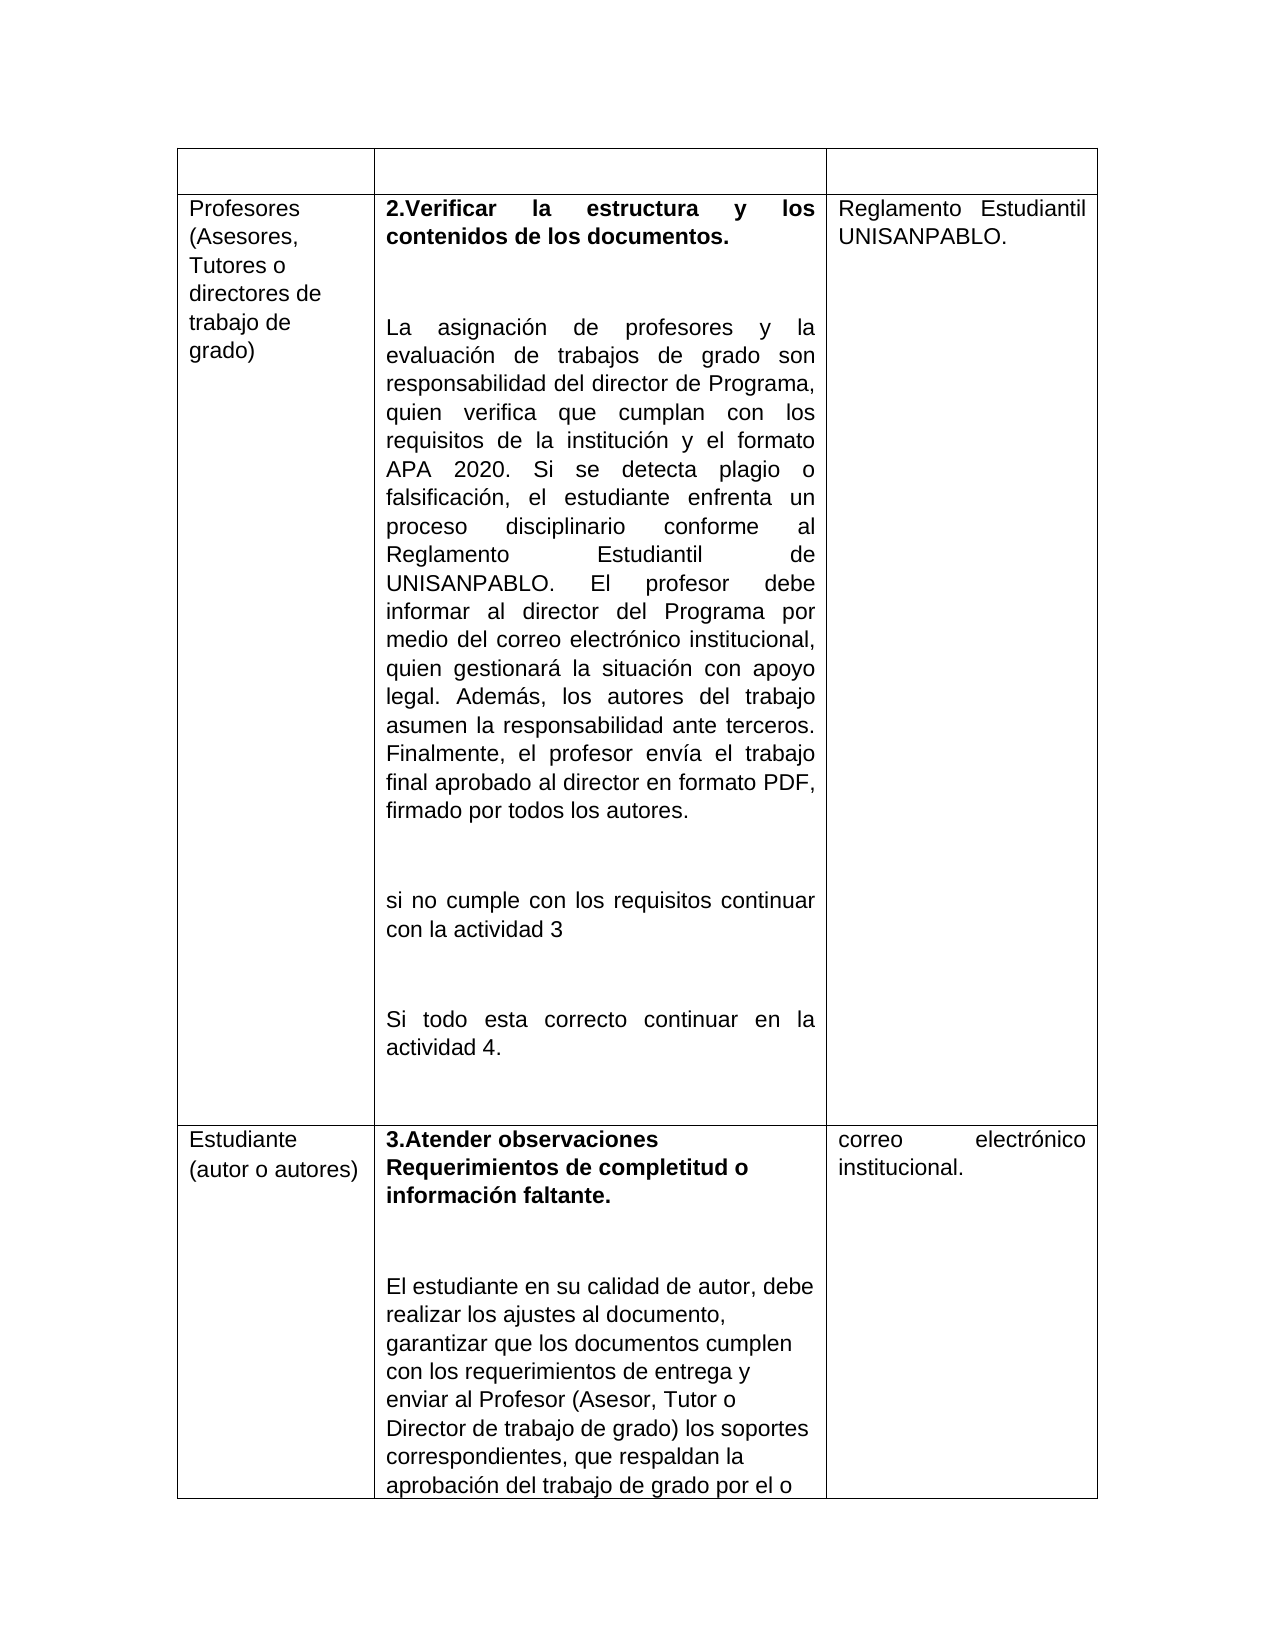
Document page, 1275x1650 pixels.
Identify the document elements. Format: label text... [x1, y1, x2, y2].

table_cell 2.Verificar la estructura y los contenidos de los documentos. La asignación de profesores y la evaluación de trabajos de grado son responsabilidad del director de Programa, quien verifica que cumplan con los requisitos de la institución y el formato APA 2020. Si se detecta plagio o falsificación, el estudiante enfrenta un proceso disciplinario conforme al Reglamento Estudiantil de UNISANPABLO. El profesor debe informar al director del Programa por medio del correo electrónico institucional, quien gestionará la situación con apoyo legal. Además, los autores del trabajo asumen la responsabilidad ante terceros. Finalmente, el profesor envía el trabajo final aprobado al director en formato PDF, firmado por todos los autores. si no cumple con los requisitos continuar con la actividad 3 Si todo esta correcto continuar en la actividad 4. [375, 195, 826, 1124]
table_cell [375, 149, 826, 194]
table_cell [827, 1126, 1097, 1498]
table_cell Profesores (Asesores, Tutores o directores de trabajo de grado) [178, 195, 374, 1124]
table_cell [827, 149, 1097, 194]
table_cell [375, 1126, 826, 1498]
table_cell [178, 149, 374, 194]
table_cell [178, 1126, 374, 1498]
table_cell Reglamento Estudiantil UNISANPABLO. [827, 195, 1097, 1124]
